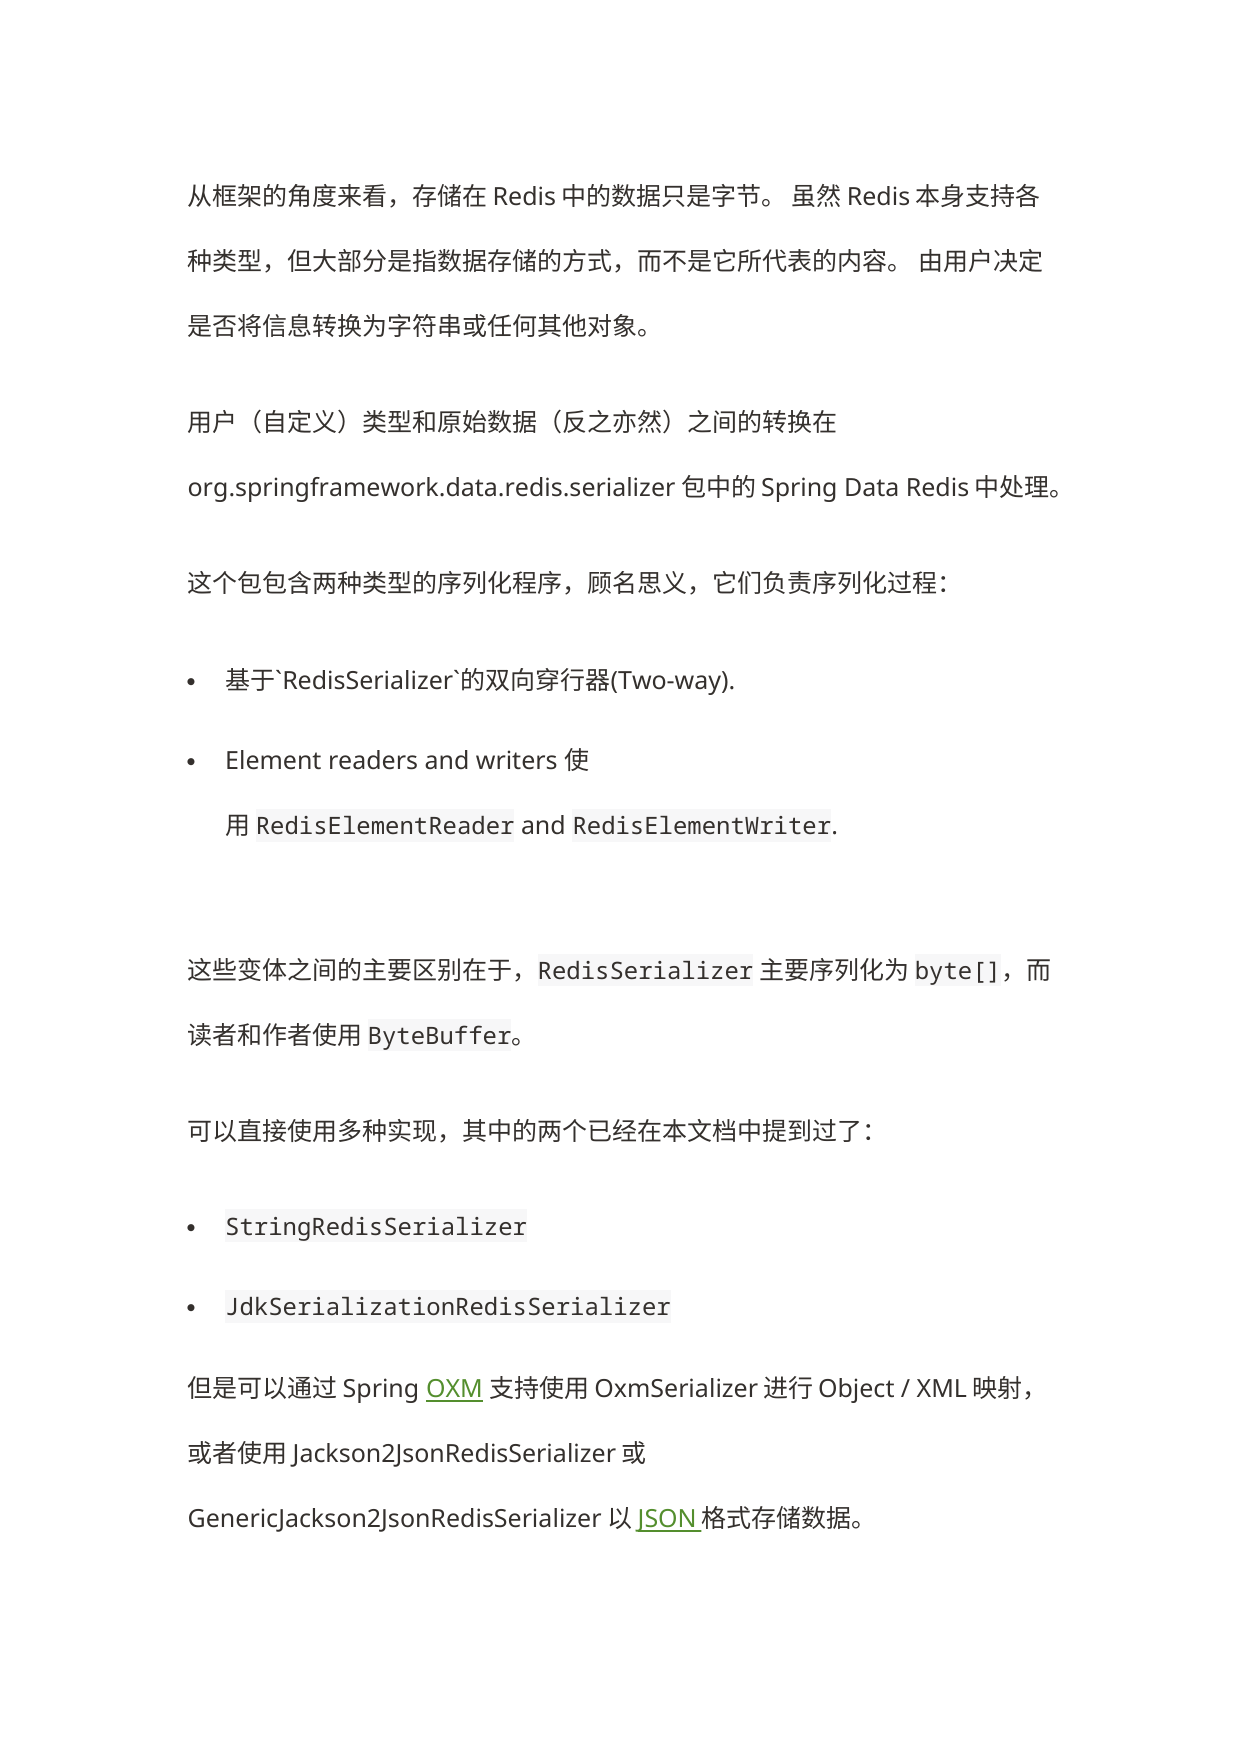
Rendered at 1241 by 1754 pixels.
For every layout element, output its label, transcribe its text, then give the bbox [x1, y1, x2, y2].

text 这个包包含两种类型的序列化程序，顾名思义，它们负责序列化过程： [187, 549, 1053, 614]
text 但是可以通过Spring OXM 支持使用OxmSerializer进行Object / XML映射，或者使用Jackson2JsonRedisSerializer或GenericJackson2JsonRedisSerializer以 JSON格式存储数据。 [187, 1354, 1053, 1549]
text 用户（自定义）类型和原始数据（反之亦然）之间的转换在org.springframework.data.redis.serializer包中的Spring Data Redis中处理。 [187, 388, 1053, 518]
list 基于`RedisSerializer`的双向穿行器(Two-way). [187, 646, 1053, 711]
list StringRedisSerializer [187, 1193, 1053, 1258]
text 这些变体之间的主要区别在于，RedisSerializer 主要序列化为byte[]，而读者和作者使用ByteBuffer。 [187, 936, 1053, 1066]
text 可以直接使用多种实现，其中的两个已经在本文档中提到过了： [187, 1097, 1053, 1162]
list JdkSerializationRedisSerializer [187, 1274, 1053, 1339]
list Element readers and writers 使用 RedisElementReader and RedisElementWriter. [187, 726, 1053, 856]
text 从框架的角度来看，存储在Redis中的数据只是字节。 虽然Redis本身支持各种类型，但大部分是指数据存储的方式，而不是它所代表的内容。 由用户决定是否将信息转换为字符串或任何其他对象。 [187, 162, 1053, 357]
